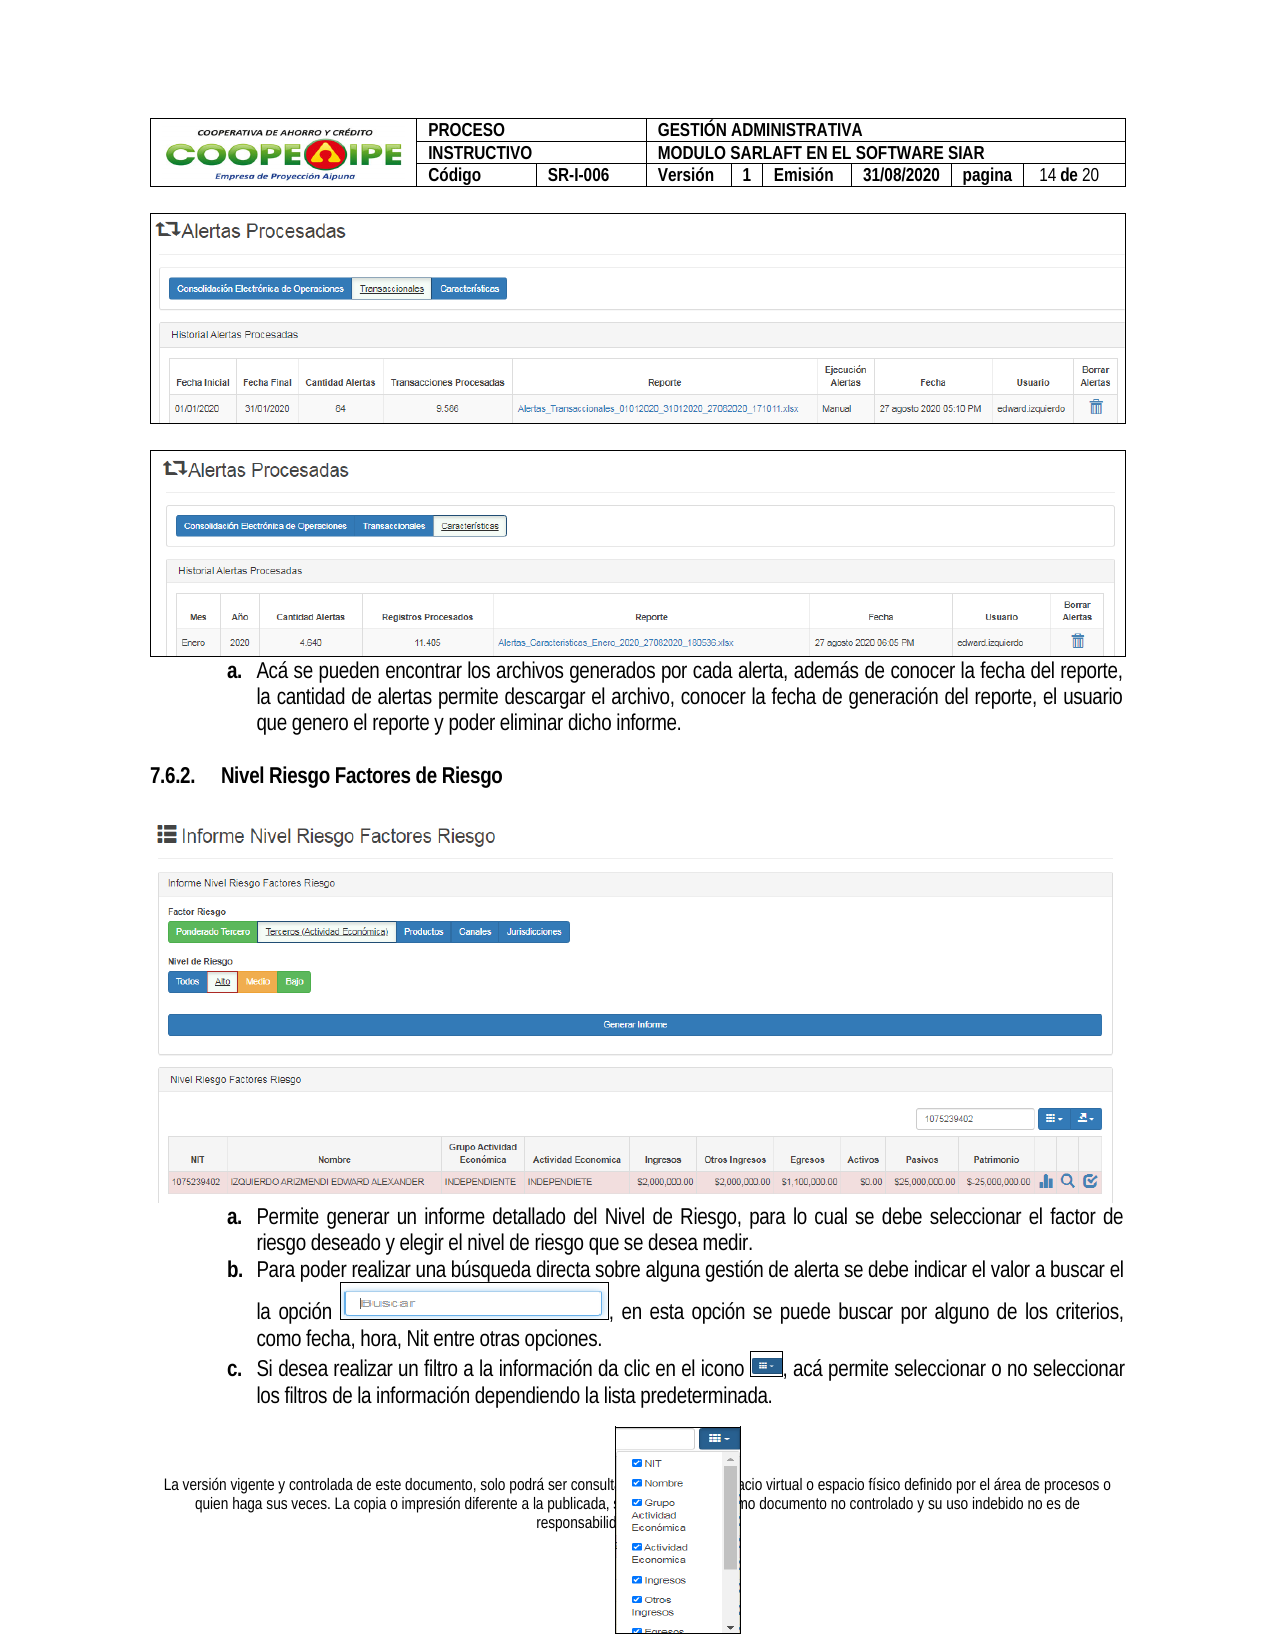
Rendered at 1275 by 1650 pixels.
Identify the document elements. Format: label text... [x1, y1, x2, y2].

list Nivel Riesgo Factores de Riesgo [150, 762, 1125, 788]
list Permite generar un informe detallado del Nivel de Riesgo, para lo cual se debe seleccionar el factor de riesgo deseado y elegir el nivel de riesgo que se desea medir. [227, 1203, 1125, 1256]
picture [151, 214, 1125, 423]
picture [341, 1283, 608, 1319]
picture [161, 122, 406, 183]
picture [150, 814, 1126, 1203]
list Para poder realizar una búsqueda directa sobre alguna gestión de alerta se debe indicar el valor a buscar el la opción , en esta opción se puede buscar por alguno de los criterios, como fecha, hora, Nit entre otras opciones. [227, 1256, 1125, 1351]
picture [616, 1428, 740, 1633]
list Acá se pueden encontrar los archivos generados por cada alerta, además de conocer la fecha del reporte, la cantidad de alertas permite descargar el archivo, conocer la fecha de generación del reporte, el usuario que genero el reporte y poder eliminar dicho informe. [227, 657, 1125, 736]
picture [151, 451, 1125, 656]
list Si desea realizar un filtro a la información da clic en el icono , acá permite seleccionar o no seleccionar los filtros de la información dependiendo la lista predeterminada. [227, 1351, 1125, 1408]
picture [751, 1352, 782, 1376]
